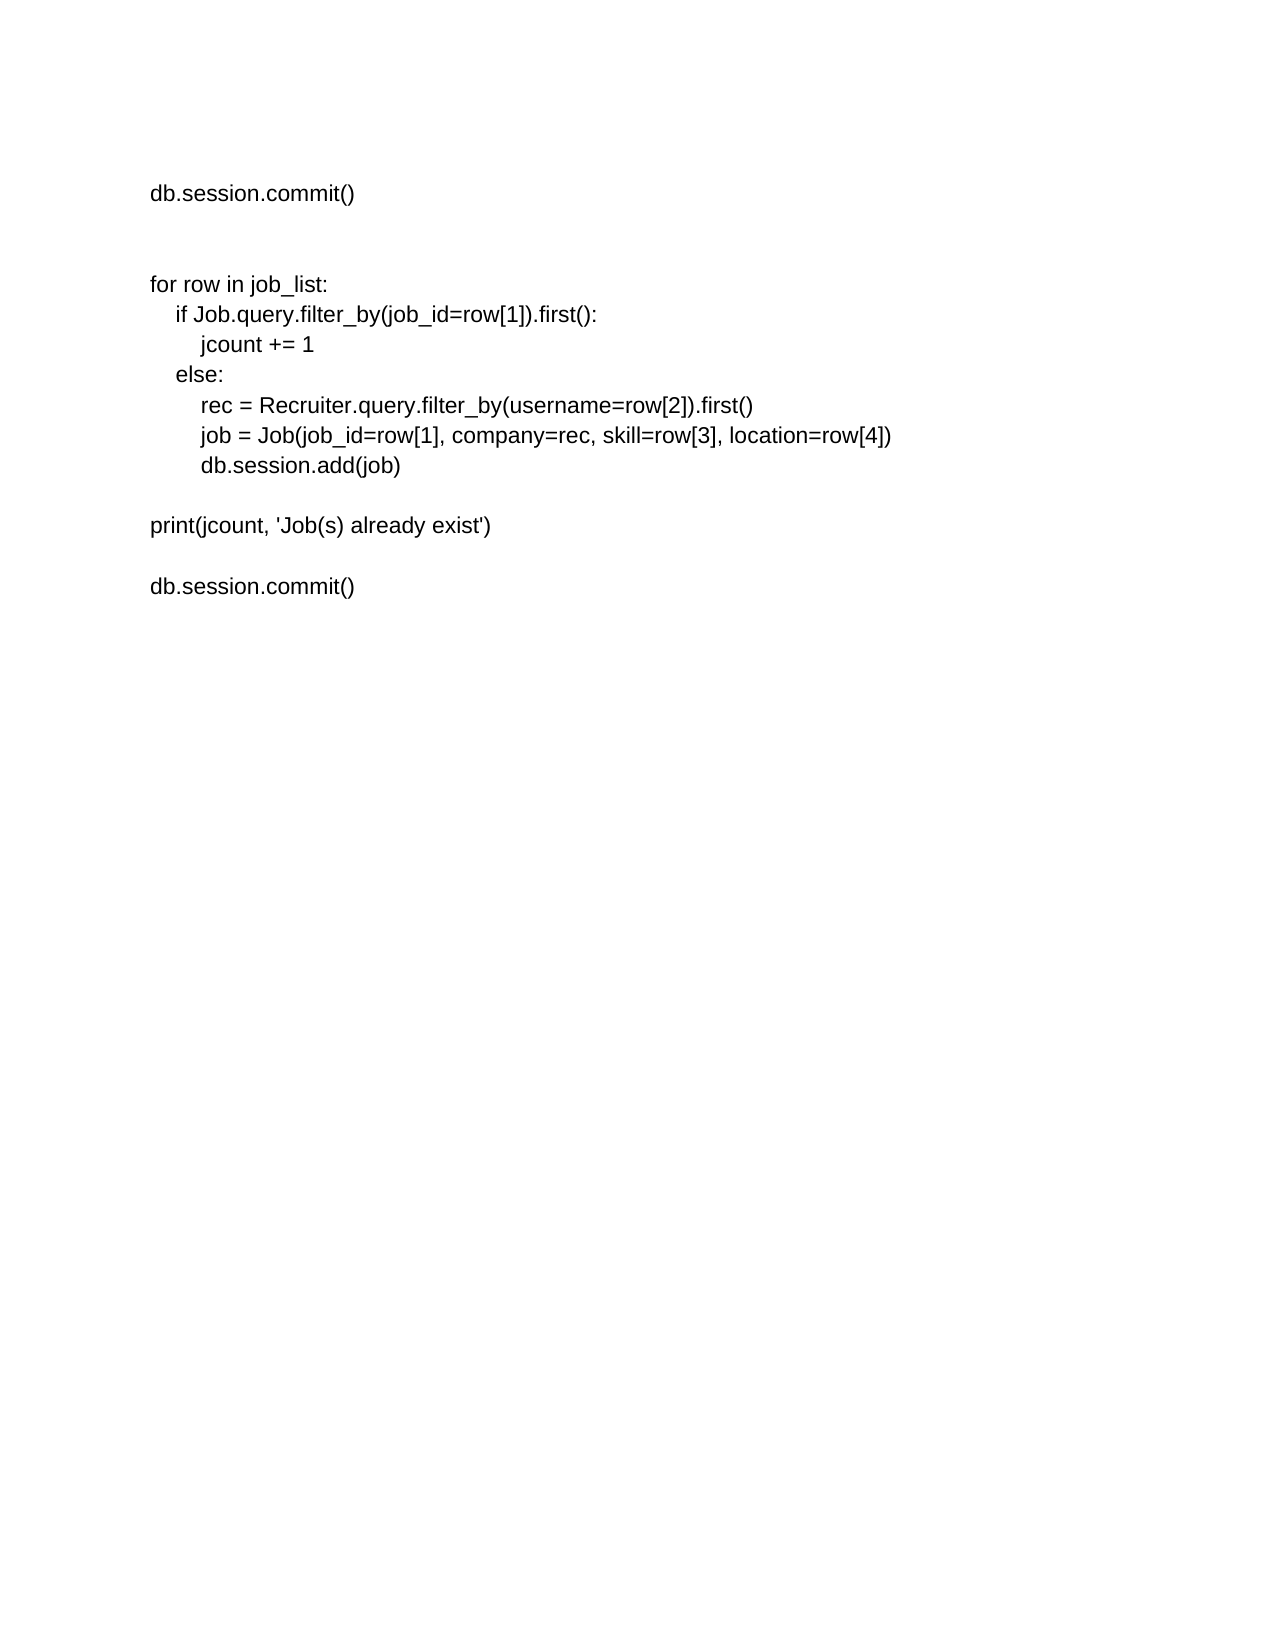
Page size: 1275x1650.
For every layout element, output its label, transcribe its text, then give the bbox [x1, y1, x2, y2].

text print(jcount, 'Job(s) already exist') [150, 512, 1125, 539]
text for row in job_list: [150, 271, 1125, 297]
text else: [150, 361, 1125, 388]
text rec = Recruiter.query.filter_by(username=row[2]).first() [150, 392, 1125, 418]
text jcount += 1 [150, 331, 1125, 358]
text job = Job(job_id=row[1], company=rec, skill=row[3], location=row[4]) [150, 422, 1125, 448]
text db.session.add(job) [150, 452, 1125, 478]
text if Job.query.filter_by(job_id=row[1]).first(): [150, 301, 1125, 327]
text db.session.commit() [150, 180, 1125, 207]
text db.session.commit() [150, 573, 1125, 599]
